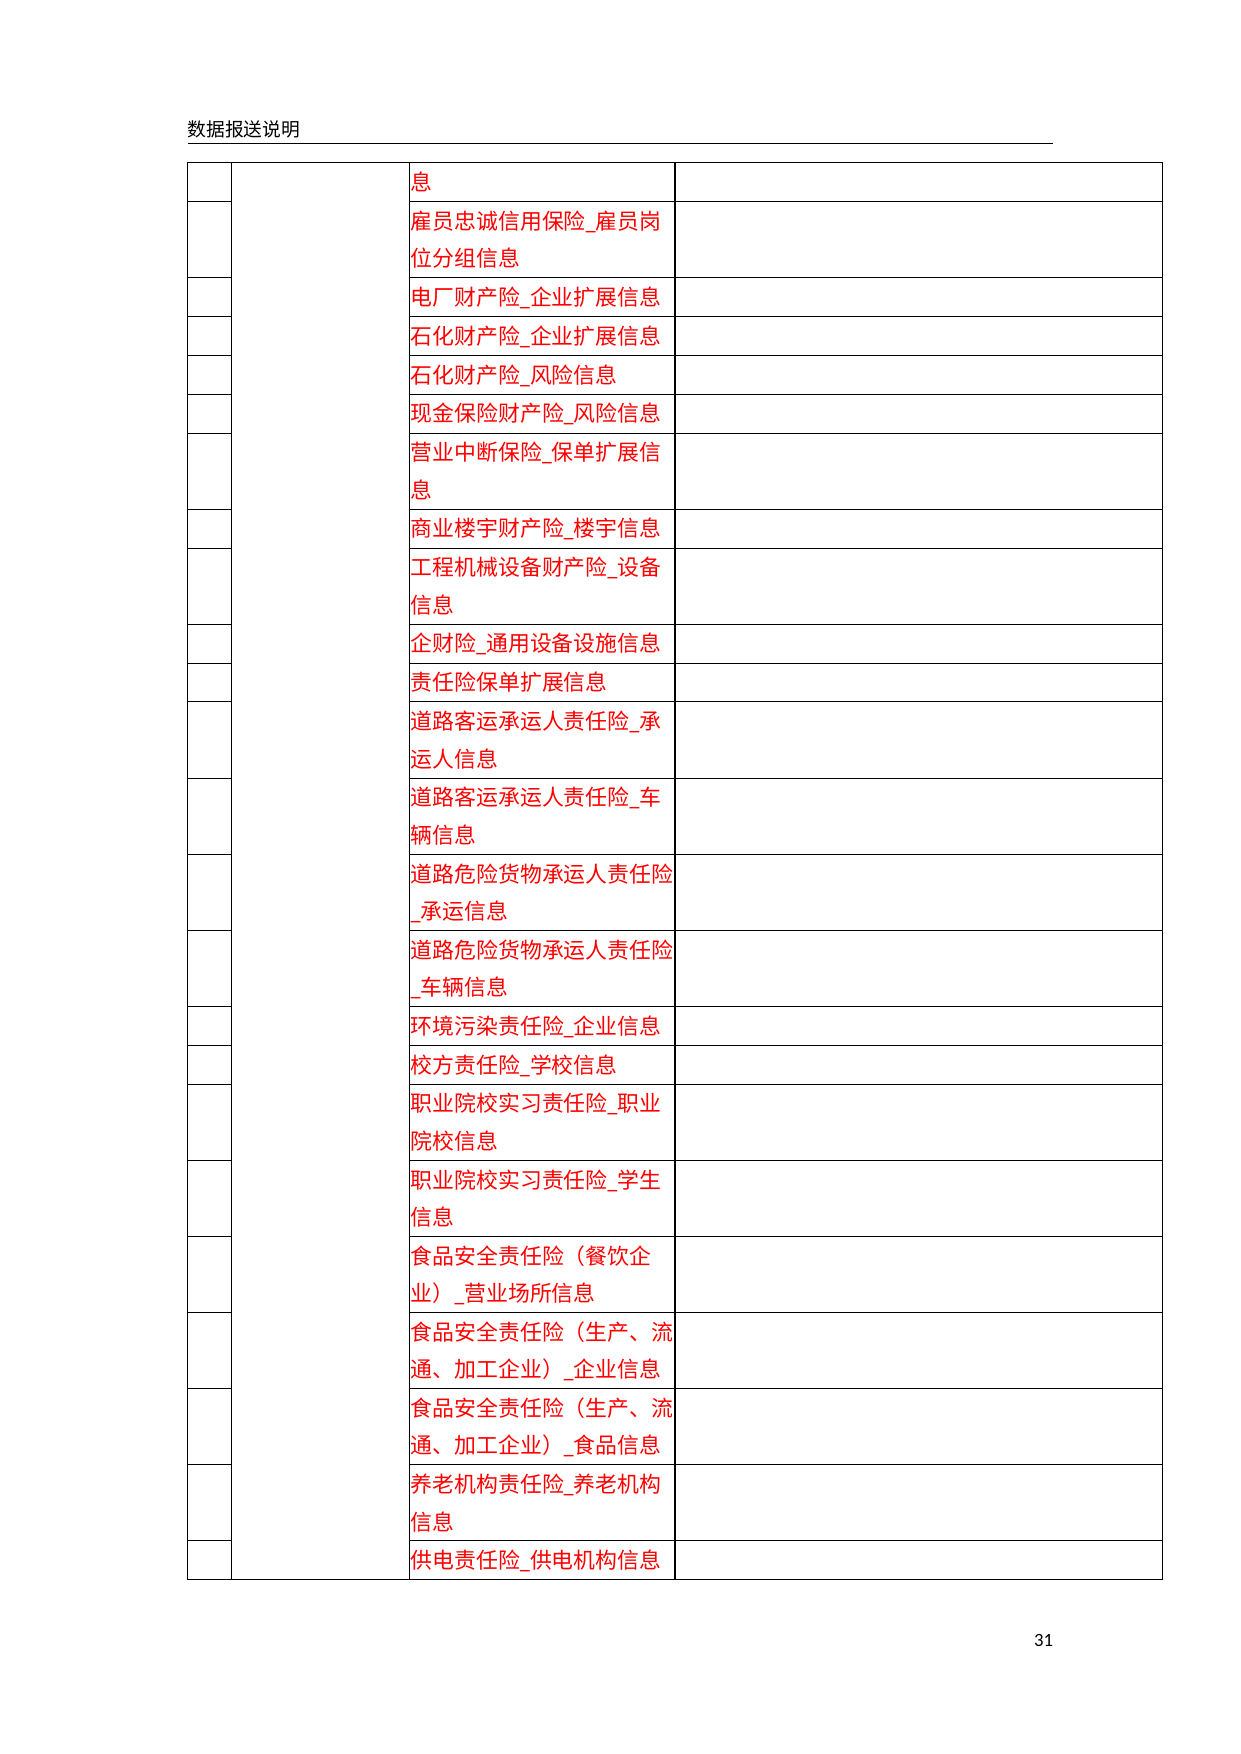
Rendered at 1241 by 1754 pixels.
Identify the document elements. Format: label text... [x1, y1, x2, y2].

table_cell [188, 779, 231, 853]
table_cell [676, 664, 1162, 701]
table_cell [676, 1161, 1162, 1236]
table_cell [676, 625, 1162, 662]
table_cell [188, 1465, 231, 1540]
table_cell 责任险保单扩展信息 [410, 664, 674, 701]
table_cell 营业中断保险_保单扩展信息 [410, 434, 674, 508]
table_cell 电厂财产险_企业扩展信息 [410, 278, 674, 316]
table_cell [676, 1465, 1162, 1540]
table_cell [188, 202, 231, 277]
table_cell [676, 931, 1162, 1006]
table_cell 雇员忠诚信用保险_雇员岗位分组信息 [410, 202, 674, 277]
table_cell 供电责任险_供电机构信息 [410, 1541, 674, 1579]
table_cell 道路客运承运人责任险_车辆信息 [410, 779, 674, 853]
table_cell 职业院校实习责任险_学生信息 [410, 1161, 674, 1236]
table_cell [188, 931, 231, 1006]
table_cell 现金保险财产险_风险信息 [410, 395, 674, 432]
table_cell 商业楼宇财产险_楼宇信息 [410, 510, 674, 547]
table_cell [188, 702, 231, 777]
table_cell 食品安全责任险（生产、流通、加工企业）_食品信息 [410, 1389, 674, 1464]
table_cell [676, 779, 1162, 853]
table_cell [188, 1046, 231, 1083]
table_cell [188, 317, 231, 355]
table_cell [676, 1541, 1162, 1579]
table_cell [676, 1085, 1162, 1160]
table_cell [188, 434, 231, 508]
table_cell 职业院校实习责任险_职业院校信息 [410, 1085, 674, 1160]
table_cell [188, 855, 231, 930]
table_cell [676, 202, 1162, 277]
table_cell [676, 434, 1162, 508]
table_cell [188, 1389, 231, 1464]
table_cell [676, 855, 1162, 930]
table_cell 道路危险货物承运人责任险_承运信息 [410, 855, 674, 930]
table_cell 石化财产险_企业扩展信息 [410, 317, 674, 355]
table_cell [188, 1313, 231, 1388]
table_cell [676, 510, 1162, 547]
table_cell [188, 163, 231, 201]
table_cell [676, 395, 1162, 432]
table_cell 工程机械设备财产险_设备信息 [410, 549, 674, 623]
table_cell [188, 1237, 231, 1312]
table_cell 道路客运承运人责任险_承运人信息 [410, 702, 674, 777]
table_cell 企财险_通用设备设施信息 [410, 625, 674, 662]
table_cell [676, 1313, 1162, 1388]
table_cell [676, 1007, 1162, 1045]
table_cell [676, 702, 1162, 777]
table_cell 雇员忠诚信用保险_雇员信息 [410, 163, 674, 201]
table_cell [676, 317, 1162, 355]
table_cell [188, 1161, 231, 1236]
table_cell 食品安全责任险（餐饮企业）_营业场所信息 [410, 1237, 674, 1312]
table_cell [676, 1389, 1162, 1464]
table_cell 石化财产险_风险信息 [410, 356, 674, 393]
table_cell [676, 549, 1162, 623]
table_cell [188, 356, 231, 393]
table_cell [188, 395, 231, 432]
table_cell [188, 1007, 231, 1045]
table_cell [676, 356, 1162, 393]
table_cell [676, 163, 1162, 201]
table_cell [676, 1237, 1162, 1312]
table_cell 道路危险货物承运人责任险_车辆信息 [410, 931, 674, 1006]
table_cell [188, 278, 231, 316]
table_cell [188, 664, 231, 701]
table_cell [188, 510, 231, 547]
table_cell [676, 1046, 1162, 1083]
table_cell 环境污染责任险_企业信息 [410, 1007, 674, 1045]
table_cell [188, 549, 231, 623]
table_cell 养老机构责任险_养老机构信息 [410, 1465, 674, 1540]
table_cell 校方责任险_学校信息 [410, 1046, 674, 1083]
table_cell 食品安全责任险（生产、流通、加工企业）_企业信息 [410, 1313, 674, 1388]
table_cell [188, 625, 231, 662]
table_cell [676, 278, 1162, 316]
table_cell [188, 1085, 231, 1160]
table_cell [188, 1541, 231, 1579]
